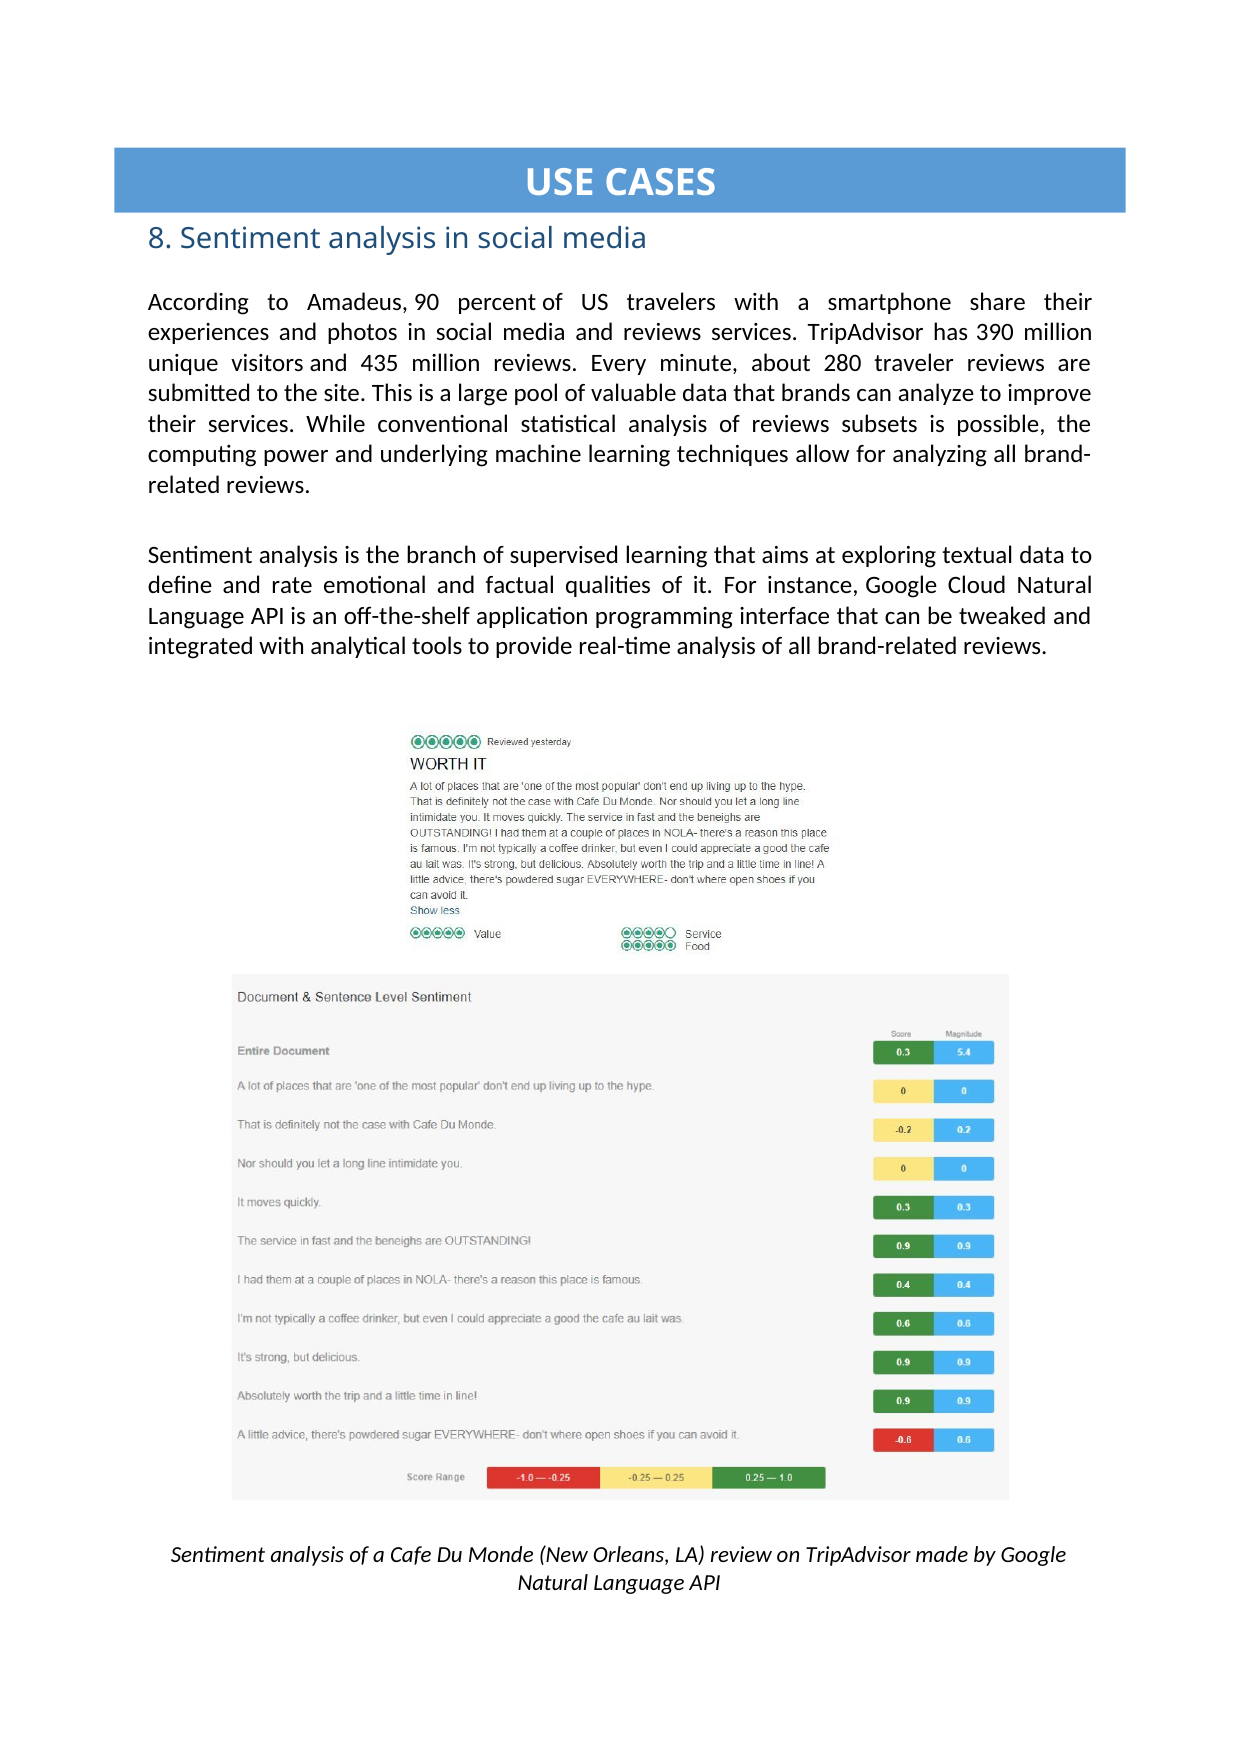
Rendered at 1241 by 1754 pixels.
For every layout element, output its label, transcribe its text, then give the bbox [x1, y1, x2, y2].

subtitle 8. Sentiment analysis in social media [148, 217, 1093, 257]
text According to Amadeus, 90 percent of US travelers with a smartphone share their experiences and photos in social media and reviews services. TripAdvisor has 390 million unique visitors and 435 million reviews. Every minute, about 280 traveler reviews are submitted to the site. This is a large pool of valuable data that brands can analyze to improve their services. While conventional statistical analysis of reviews subsets is possible, the computing power and underlying machine learning techniques allow for analyzing all brand-related reviews. [148, 286, 1093, 500]
text Sentiment analysis of a Cafe Du Monde (New Orleans, LA) review on TripAdvisor made by Google Natural Language API [148, 1540, 1093, 1596]
picture [231, 700, 1009, 1502]
text Sentiment analysis is the branch of supervised learning that aims at exploring textual data to define and rate emotional and factual qualities of it. For instance, Google Cloud Natural Language API is an off-the-shelf application programming interface that can be tweaked and integrated with analytical tools to provide real-time analysis of all brand-related reviews. [148, 539, 1093, 661]
